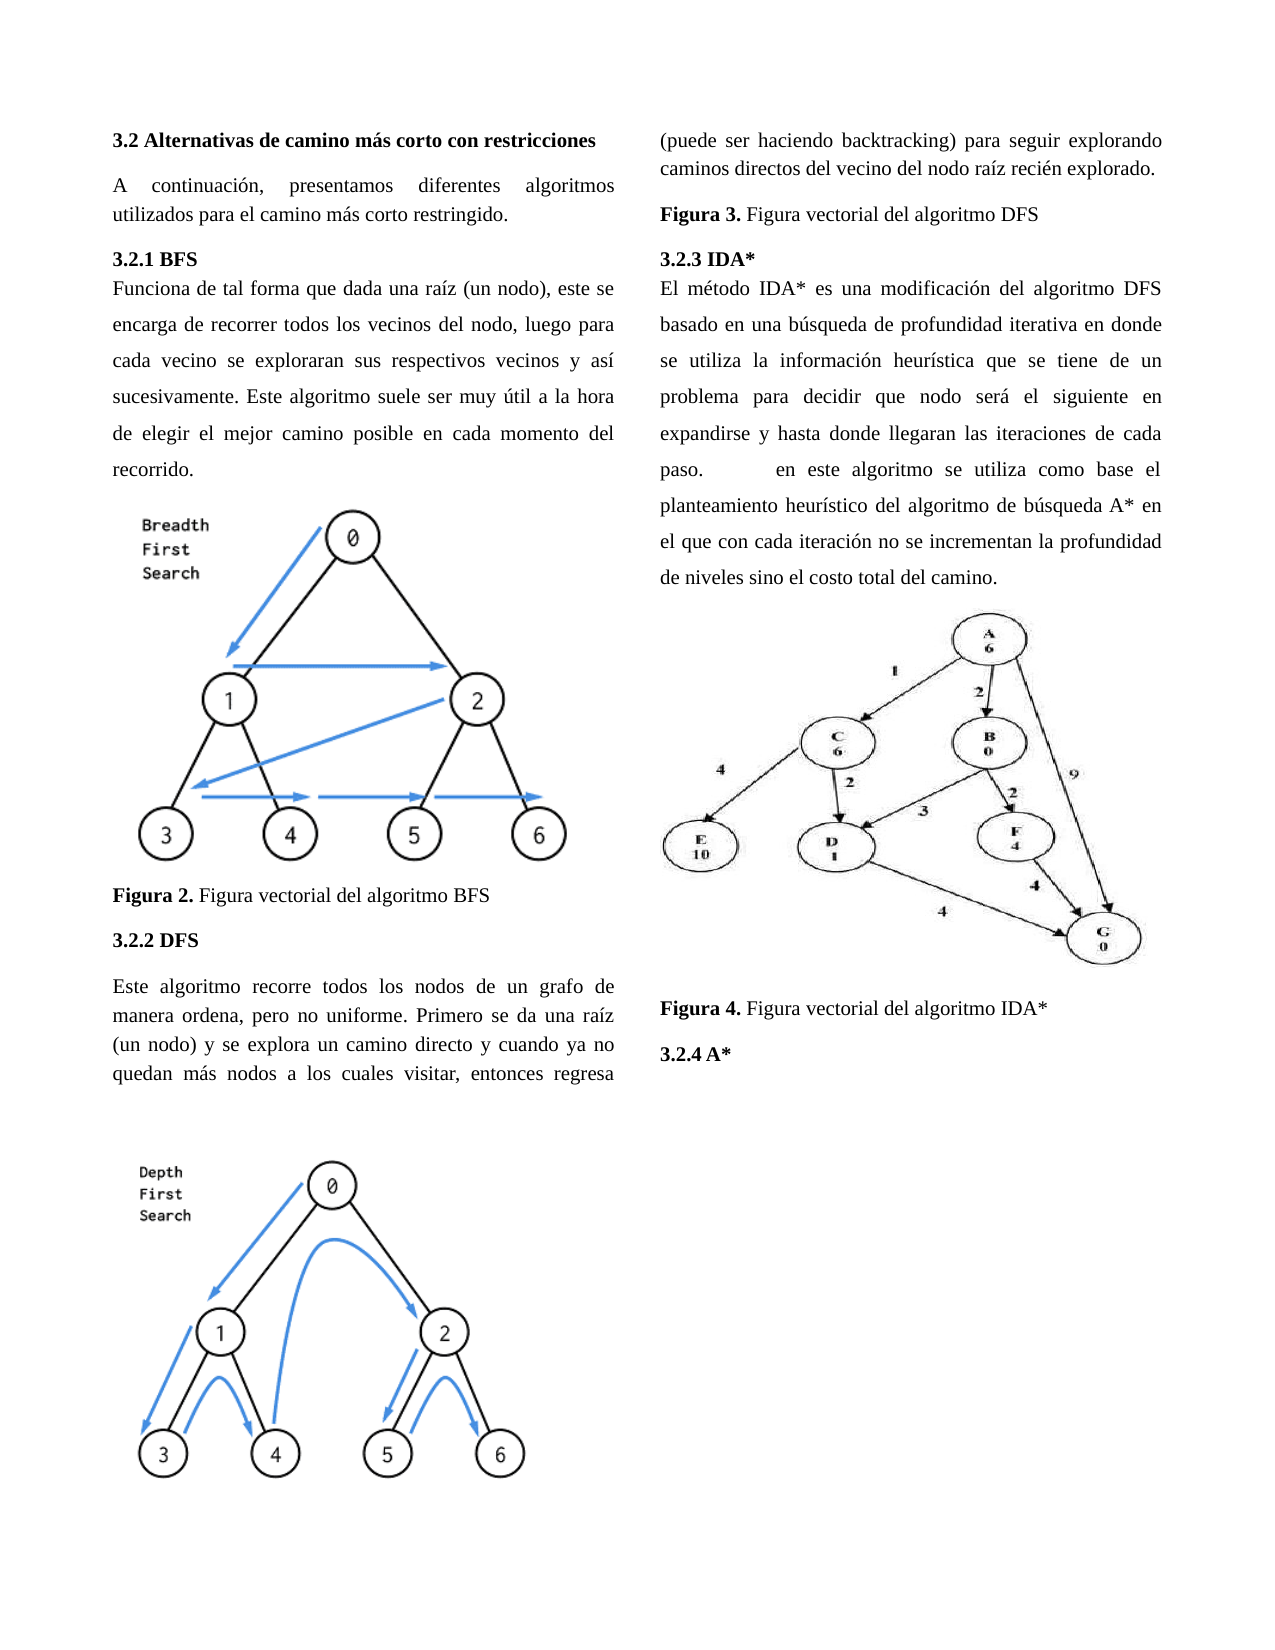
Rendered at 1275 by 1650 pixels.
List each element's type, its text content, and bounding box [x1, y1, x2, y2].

text 3.2.2 DFS [112, 928, 615, 952]
text 3.2.1 BFS [112, 247, 615, 271]
text 3.2.3 IDA* [660, 247, 1162, 271]
subtitle A continuación, presentamos diferentes algoritmos utilizados para el camino más corto restringido. [112, 173, 615, 226]
text Figura 3. Figura vectorial del algoritmo DFS [660, 202, 1162, 226]
text Figura 4. Figura vectorial del algoritmo IDA* [660, 996, 1162, 1020]
picture [112, 488, 587, 879]
picture [113, 1142, 550, 1495]
subtitle 3.2 Alternativas de camino más corto con restricciones [112, 127, 615, 152]
text Funciona de tal forma que dada una raíz (un nodo), este se encarga de recorrer todos los vecinos del nodo, luego para cada vecino se exploraran sus respectivos vecinos y así sucesivamente. Este algoritmo suele ser muy útil a la hora de elegir el mejor camino posible en cada momento del recorrido. [112, 276, 615, 481]
text 3.2.4 A* [660, 1042, 1162, 1066]
text El método IDA* es una modificación del algoritmo DFS basado en una búsqueda de profundidad iterativa en donde se utiliza la información heurística que se tiene de un problema para decidir que nodo será el siguiente en expandirse y hasta donde llegaran las iteraciones de cada paso. en este algoritmo se utiliza como base el planteamiento heurístico del algoritmo de búsqueda A* en el que con cada iteración no se incrementan la profundidad de niveles sino el costo total del camino. [660, 276, 1162, 589]
text Este algoritmo recorre todos los nodos de un grafo de manera ordena, pero no uniforme. Primero se da una raíz (un nodo) y se explora un camino directo y cuando ya no quedan más nodos a los cuales visitar, entonces regresa (puede ser haciendo backtracking) para seguir explorando caminos directos del vecino del nodo raíz recién explorado. [660, 127, 1162, 180]
text Este algoritmo recorre todos los nodos de un grafo de manera ordena, pero no uniforme. Primero se da una raíz (un nodo) y se explora un camino directo y cuando ya no quedan más nodos a los cuales visitar, entonces regresa (puede ser haciendo backtracking) para seguir explorando caminos directos del vecino del nodo raíz recién explorado. [112, 974, 615, 1084]
picture [660, 608, 1154, 968]
